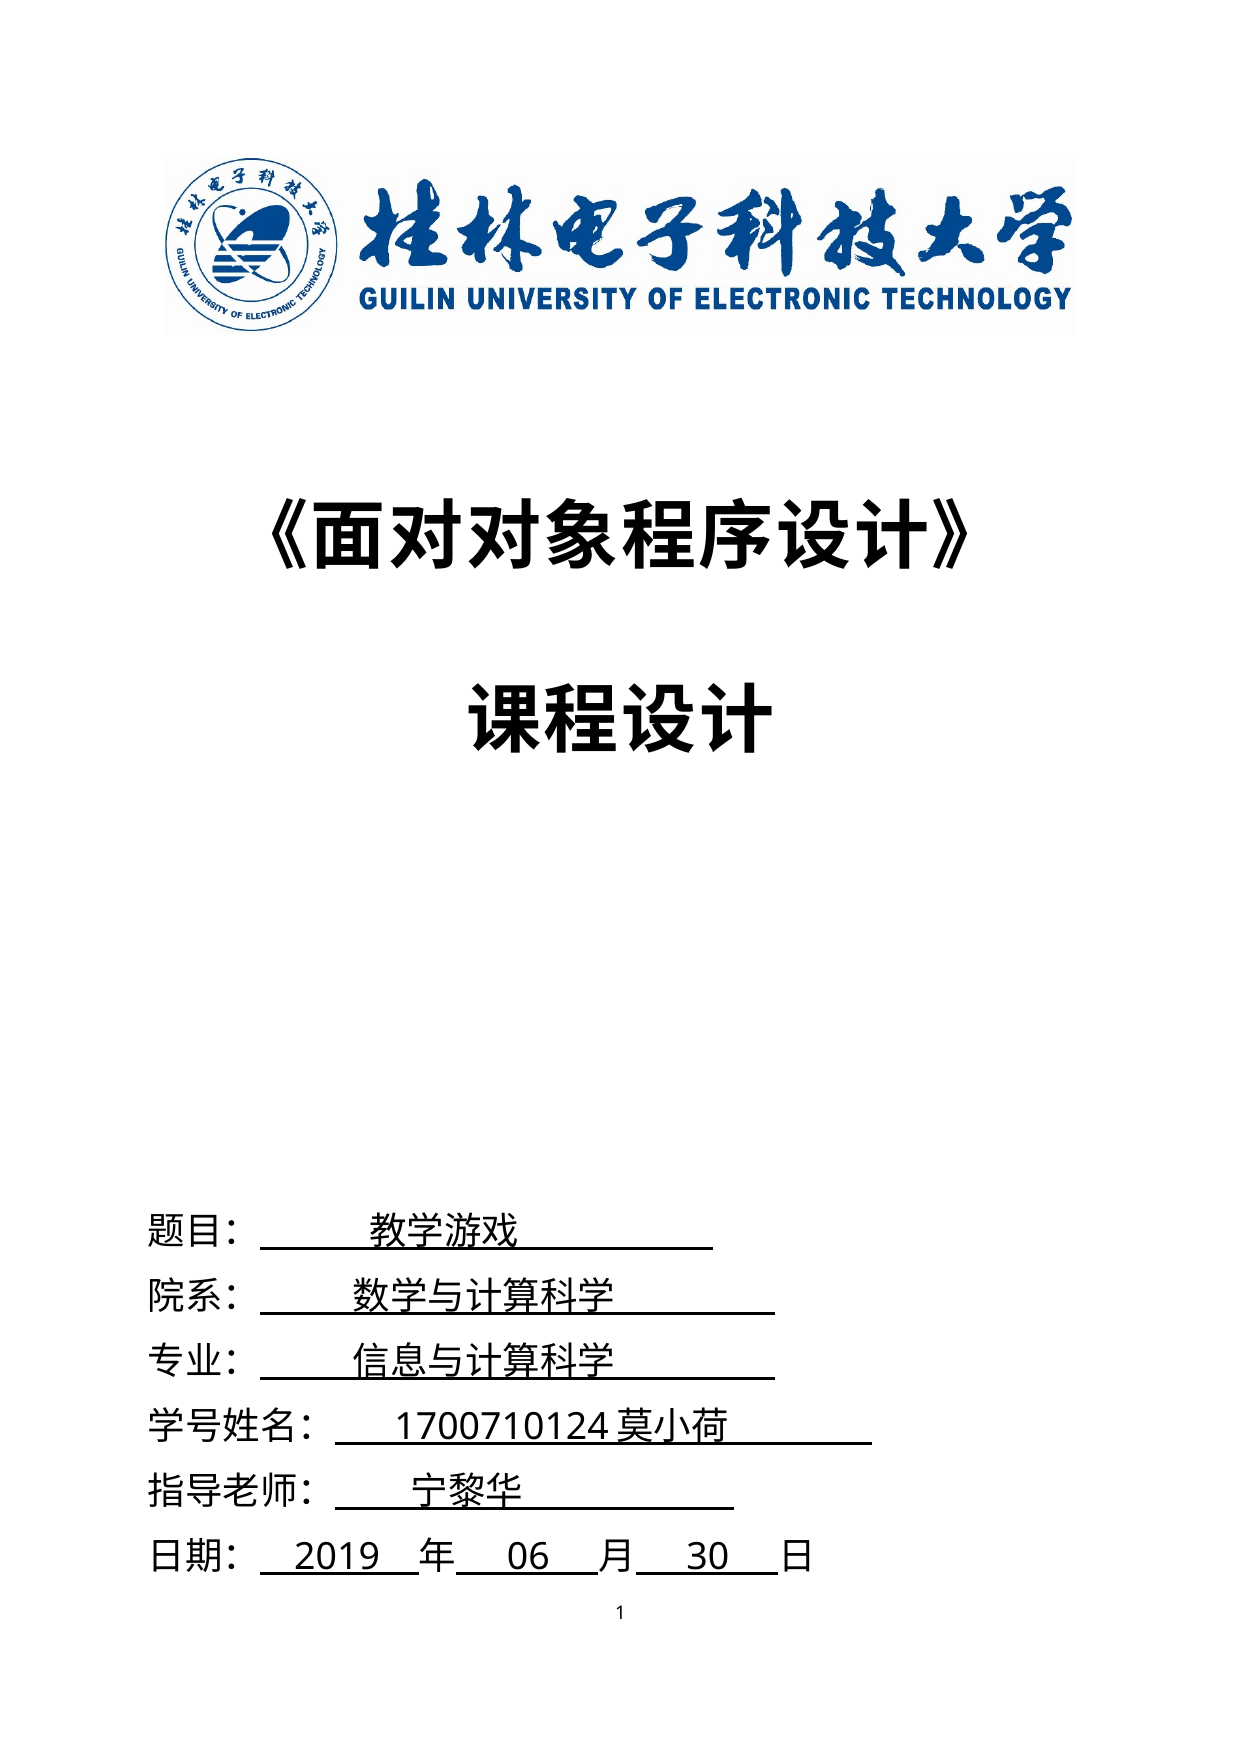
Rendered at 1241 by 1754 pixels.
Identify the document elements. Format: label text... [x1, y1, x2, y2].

text 日期： 2019 年 06 月 30 日 [148, 1520, 1092, 1585]
picture [163, 158, 1077, 335]
text 《面对对象程序设计》 [148, 465, 1092, 595]
text 学号姓名： 1700710124莫小荷 [148, 1390, 1092, 1455]
text 课程设计 [148, 649, 1092, 779]
text 院系： 数学与计算科学 [148, 1260, 1092, 1325]
text 专业： 信息与计算科学 [148, 1325, 1092, 1390]
text 题目： 教学游戏 [148, 1195, 1092, 1260]
text 指导老师： 宁黎华 [148, 1455, 1092, 1520]
